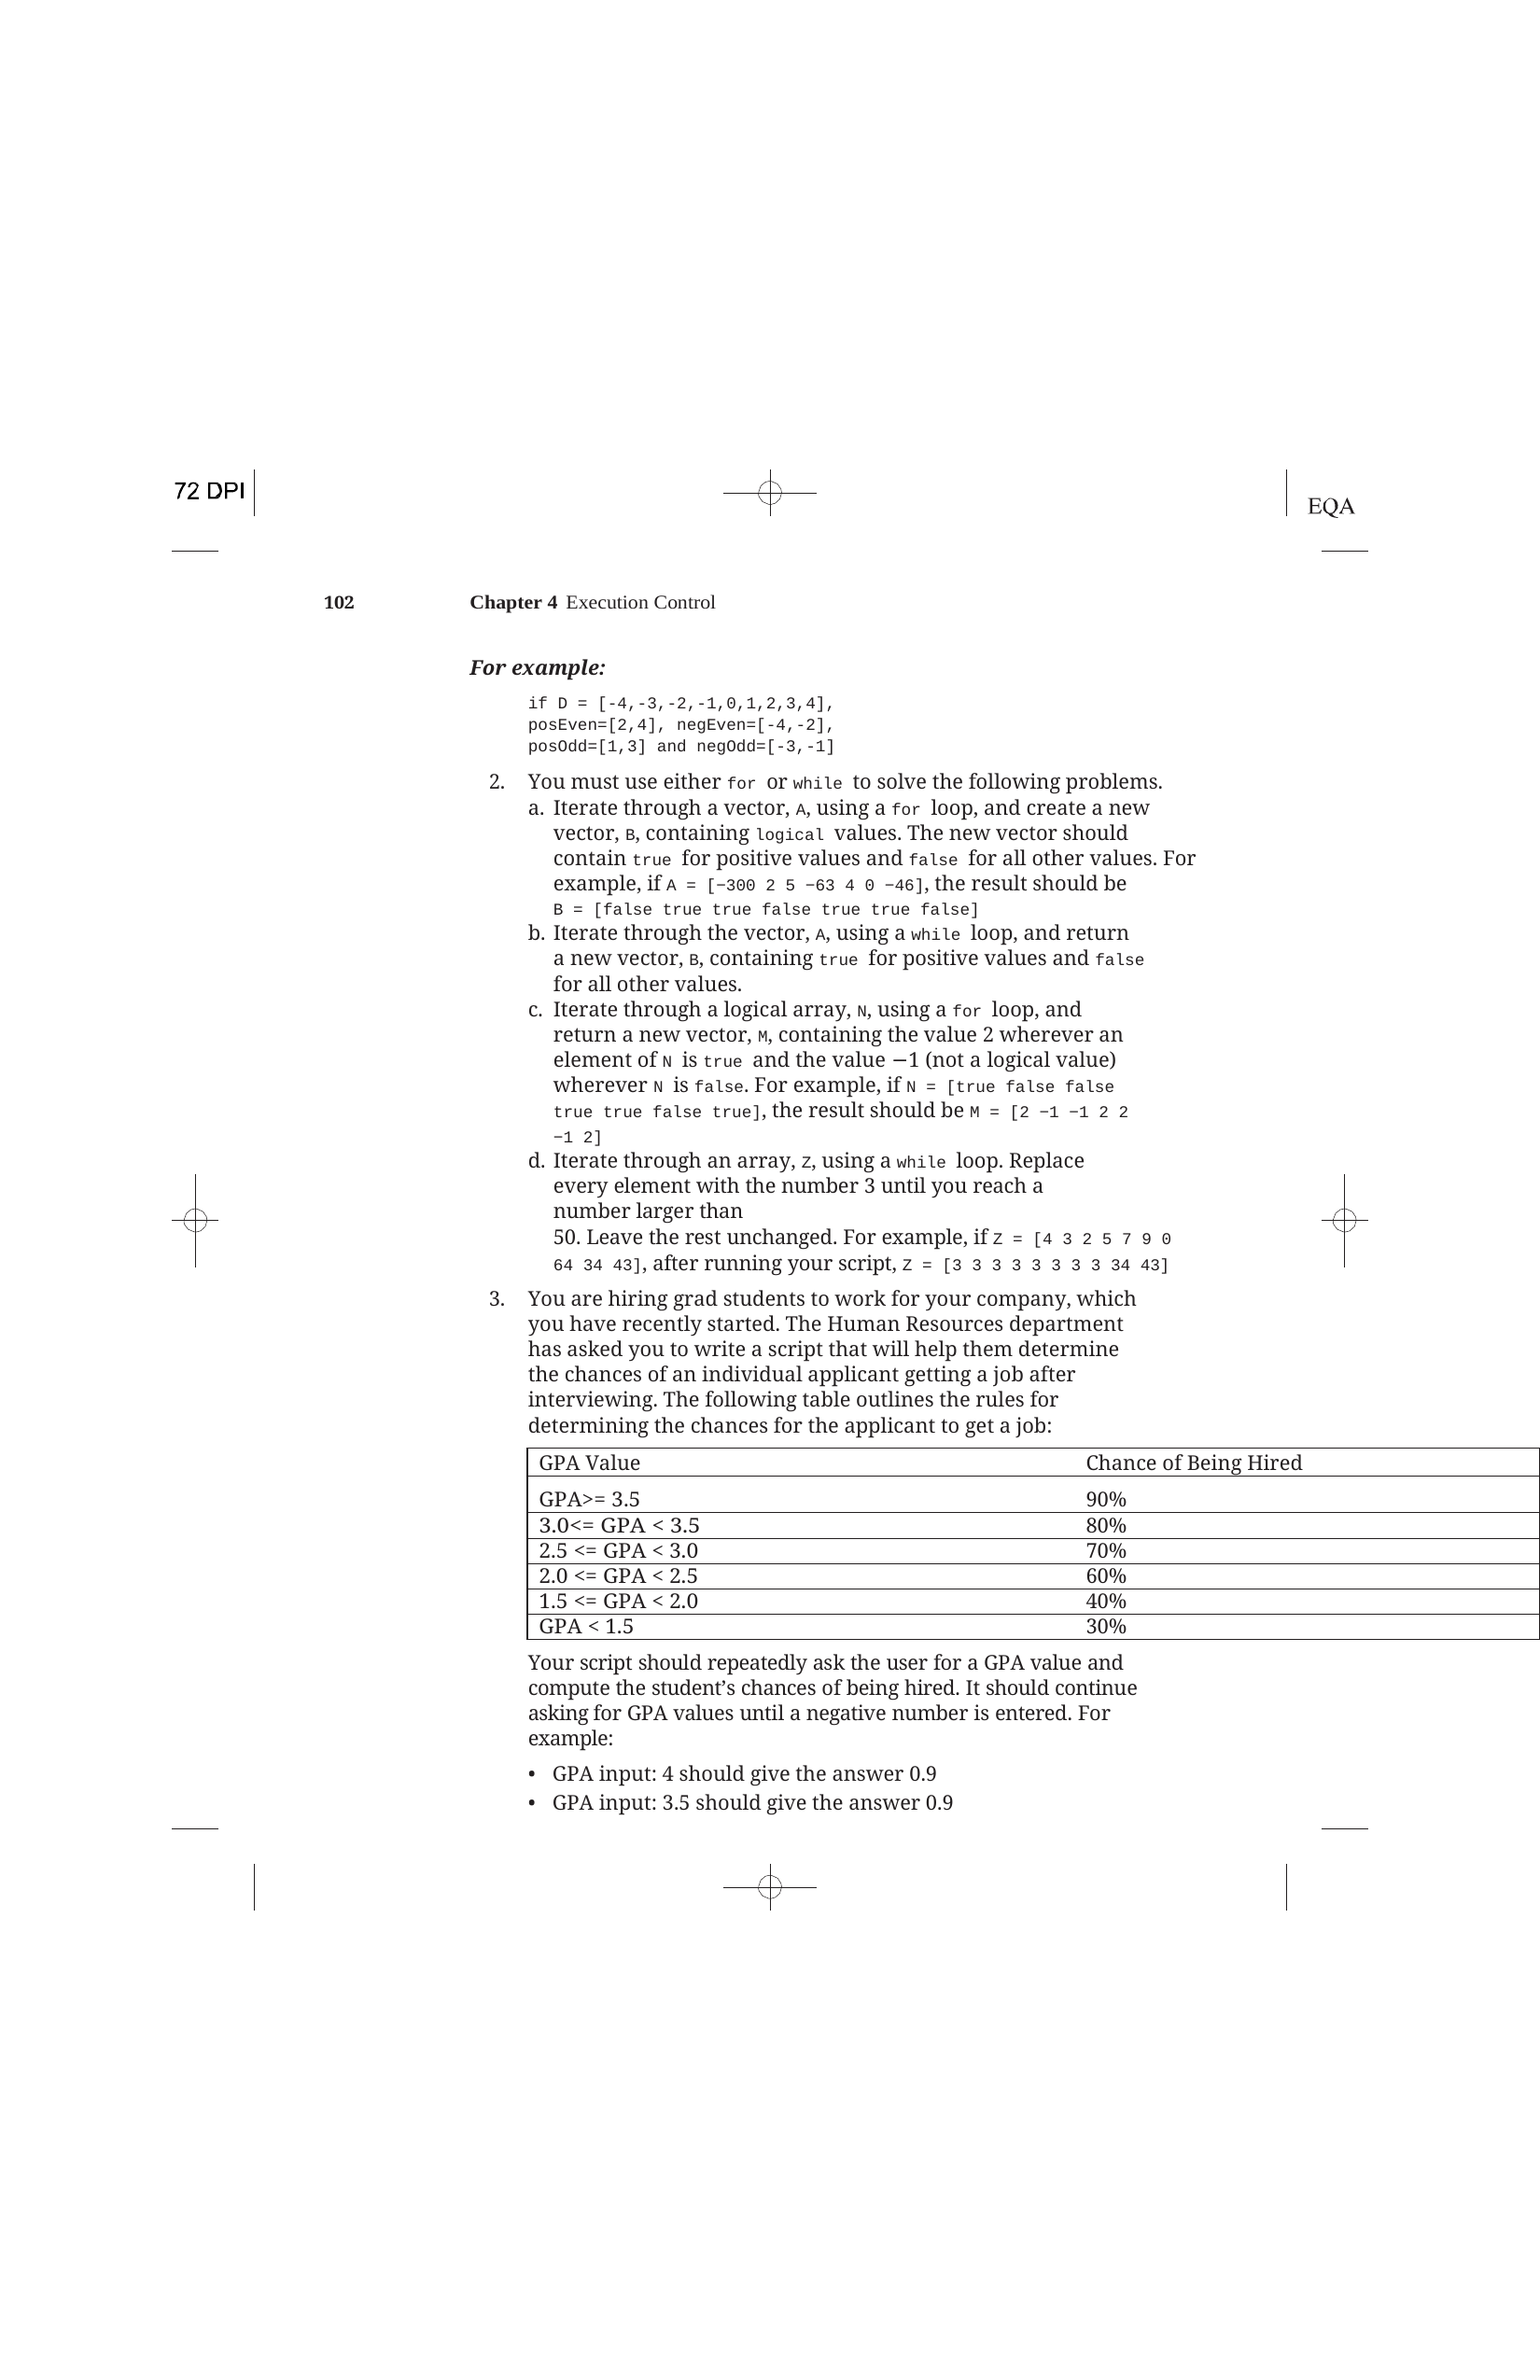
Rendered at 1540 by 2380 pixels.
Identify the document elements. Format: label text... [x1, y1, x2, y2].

list You must use either for or while to solve the following problems. [488, 767, 1379, 795]
list Iterate through the vector, A, using a while loop, and return a new vector, B, containing true for positive values and false for all other values. [528, 920, 1146, 996]
table_cell 1.5 <= GPA < 2.0 [528, 1589, 1057, 1614]
table_header GPA Value [528, 1449, 1057, 1476]
table_cell GPA>= 3.5 [528, 1477, 1057, 1512]
text example, if A = [−300 2 5 −63 4 0 −46], the result should be [553, 871, 1379, 896]
list GPA input: 3.5 should give the answer 0.9 [528, 1788, 1379, 1816]
text For example: [469, 654, 904, 681]
text contain true for positive values and false for all other values. For [553, 846, 1379, 871]
table_cell 90% [1057, 1477, 1539, 1512]
table_cell 40% [1057, 1589, 1539, 1614]
list Iterate through a logical array, N, using a for loop, and return a new vector, M, containing the value 2 wherever an element of N is true and the value −1 (not a logical value) wherever N is false. For example, if N = [true false false true true false true], the result should be M = [2 −1 −1 2 2 −1 2] [528, 996, 1136, 1148]
list Iterate through a vector, A, using a for loop, and create a new [528, 795, 1379, 820]
table_cell 2.0 <= GPA < 2.5 [528, 1564, 1057, 1589]
table_cell 2.5 <= GPA < 3.0 [528, 1539, 1057, 1562]
table_cell 60% [1057, 1564, 1539, 1589]
text 50. Leave the rest unchanged. For example, if Z = [4 3 2 5 7 9 0 [553, 1224, 1379, 1250]
text 102 Chapter 4 Execution Control [324, 590, 1379, 614]
text B = [false true true false true true false] [553, 902, 1379, 920]
text if D = [-4,-3,-2,-1,0,1,2,3,4], [528, 695, 904, 714]
table_cell GPA < 1.5 [528, 1615, 1057, 1639]
text posEven=[2,4], negEven=[-4,-2], posOdd=[1,3] and negOdd=[-3,-1] [528, 717, 952, 757]
list Iterate through an array, Z, using a while loop. Replace every element with the number 3 until you reach a number larger than [528, 1148, 1122, 1224]
table_cell 30% [1057, 1615, 1539, 1639]
list GPA input: 4 should give the answer 0.9 [528, 1759, 1379, 1786]
table_cell 70% [1057, 1539, 1539, 1562]
table_cell 80% [1057, 1513, 1539, 1537]
text vector, B, containing logical values. The new vector should [553, 820, 1379, 846]
table_cell 3.0<= GPA < 3.5 [528, 1513, 1057, 1537]
text 64 34 43], after running your script, Z = [3 3 3 3 3 3 3 3 34 43] [553, 1250, 1379, 1275]
table_header Chance of Being Hired [1057, 1449, 1539, 1476]
list You are hiring grad students to work for your company, which you have recently started. The Human Resources department has asked you to write a script that will help them determine the chances of an individual applicant getting a job after interviewing. The following table outlines the rules for determining the chances for the applicant to get a job: [488, 1286, 1143, 1437]
text Your script should repeatedly ask the user for a GPA value and compute the student’s chances of being hired. It should continue asking for GPA values until a negative number is entered. For example: [528, 1649, 1146, 1751]
